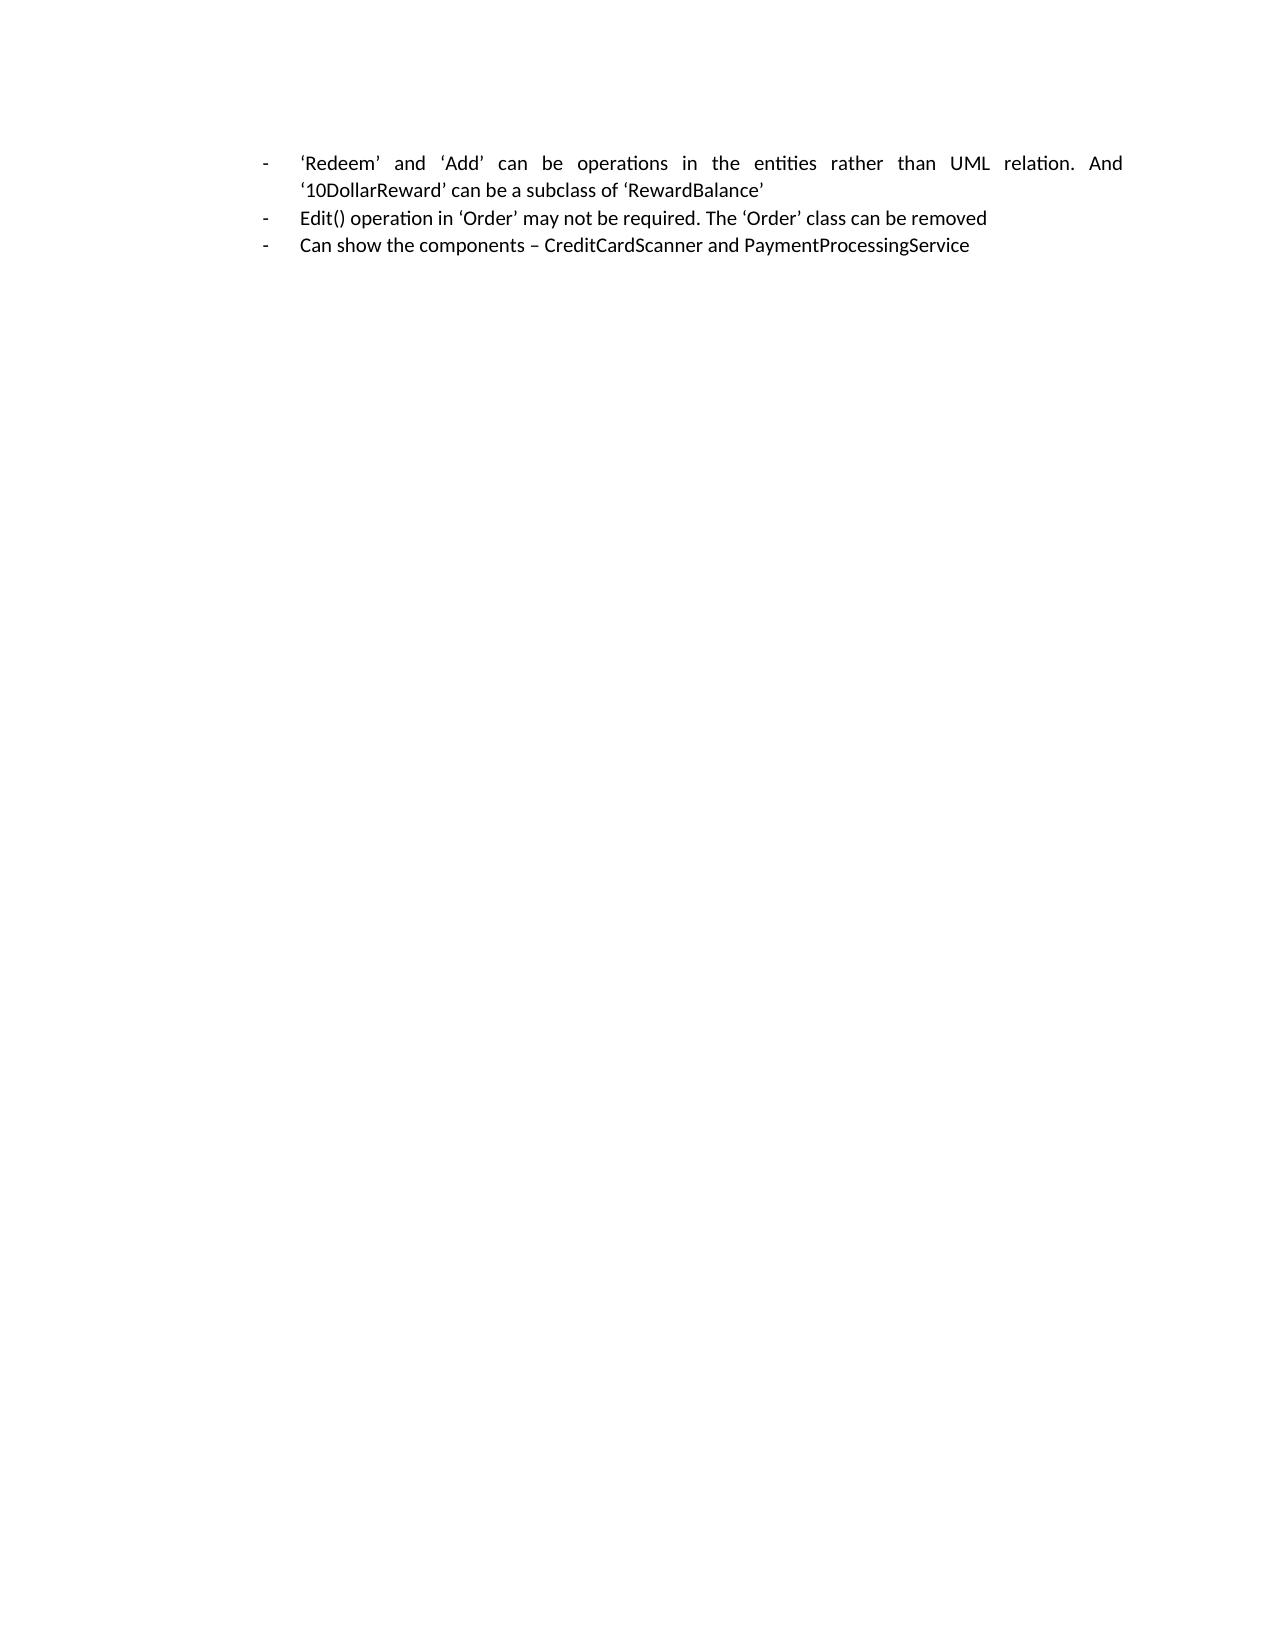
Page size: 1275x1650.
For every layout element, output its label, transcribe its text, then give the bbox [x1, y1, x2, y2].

list Edit() operation in ‘Order’ may not be required. The ‘Order’ class can be removed [262, 205, 1125, 230]
list ‘Redeem’ and ‘Add’ can be operations in the entities rather than UML relation. And ‘10DollarReward’ can be a subclass of ‘RewardBalance’ [262, 150, 1125, 203]
list Can show the components – CreditCardScanner and PaymentProcessingService [262, 232, 1125, 258]
